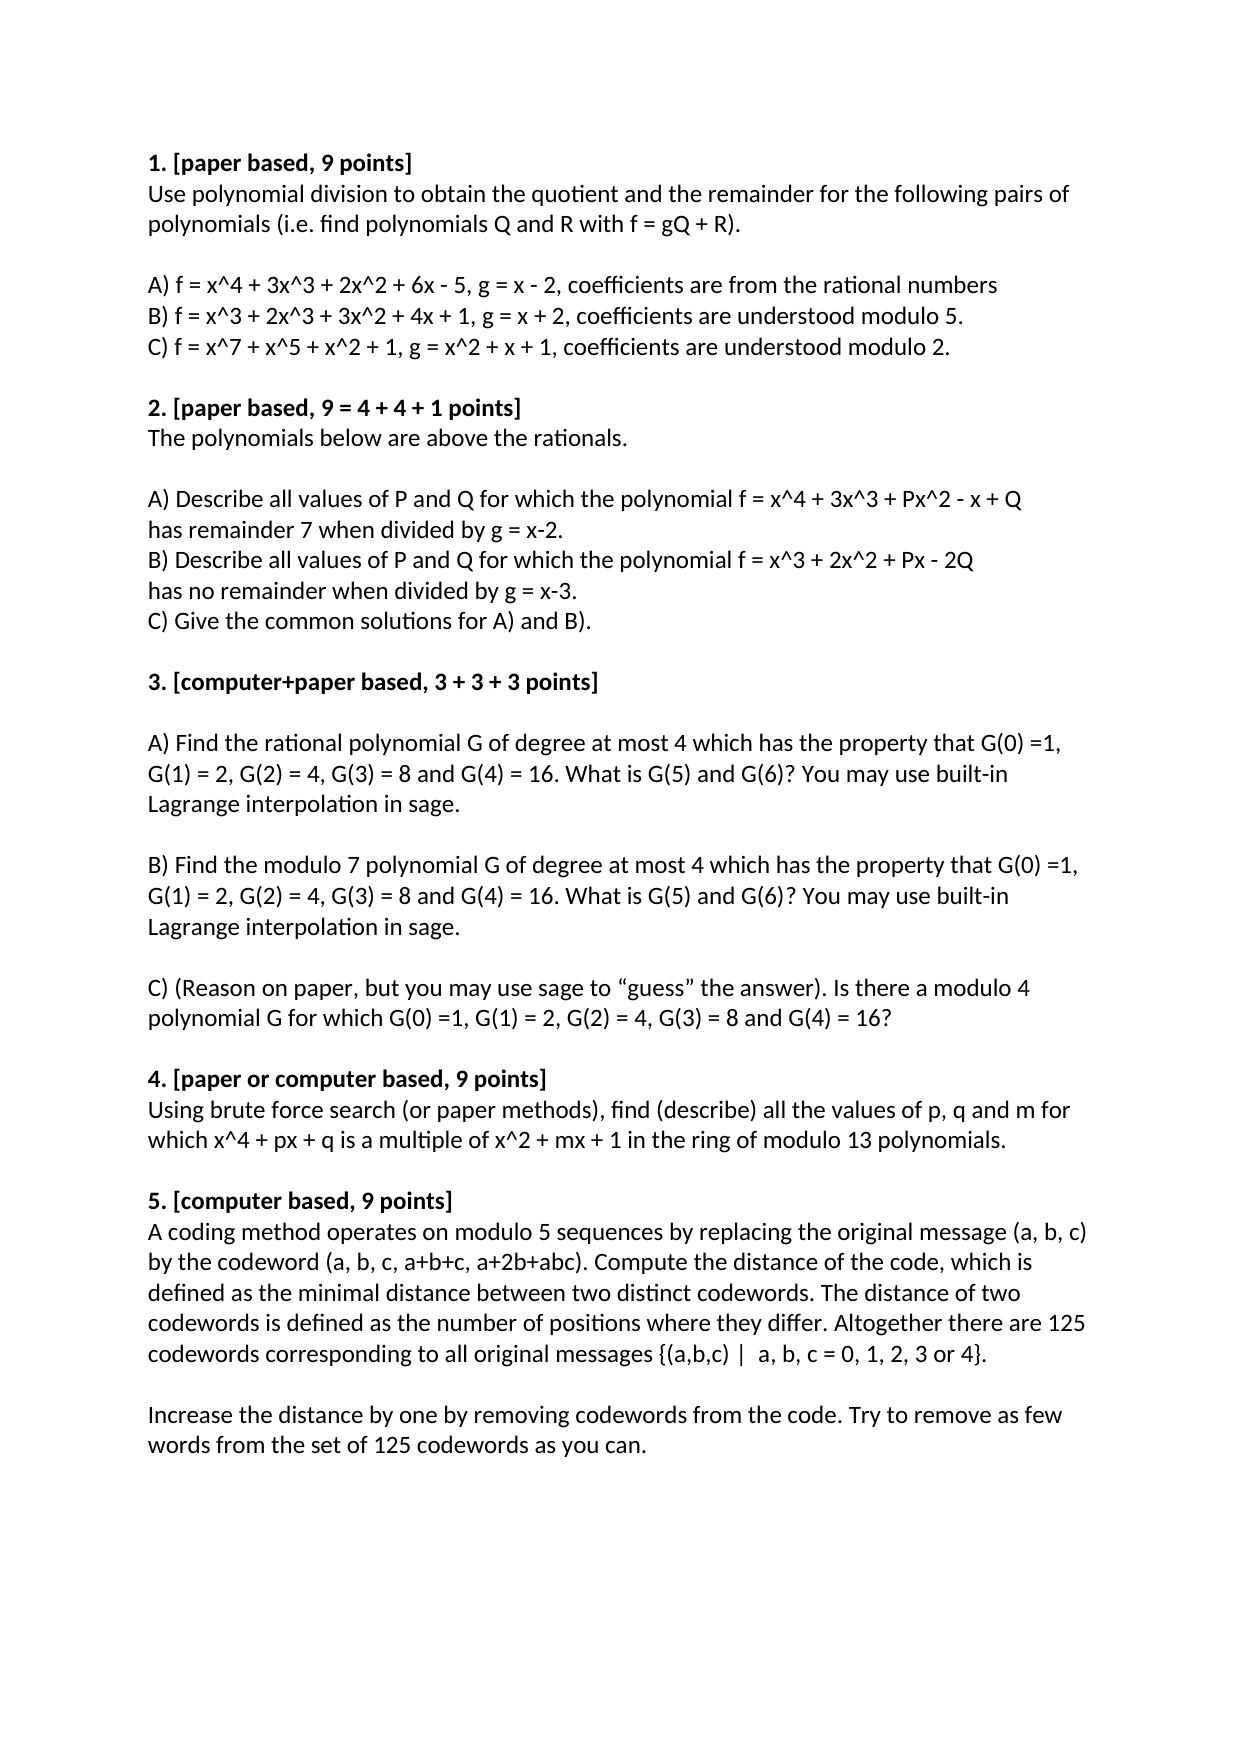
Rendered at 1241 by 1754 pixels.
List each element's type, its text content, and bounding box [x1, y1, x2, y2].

text A) f = x^4 + 3x^3 + 2x^2 + 6x - 5, g = x - 2, coefficients are from the rational numbers [148, 270, 1093, 300]
text Use polynomial division to obtain the quotient and the remainder for the following pairs of polynomials (i.e. find polynomials Q and R with f = gQ + R). [148, 178, 1093, 239]
text B) Describe all values of P and Q for which the polynomial f = x^3 + 2x^2 + Px - 2Q [148, 544, 1093, 575]
text B) Find the modulo 7 polynomial G of degree at most 4 which has the property that G(0) =1, G(1) = 2, G(2) = 4, G(3) = 8 and G(4) = 16. What is G(5) and G(6)? You may use built-in Lagrange interpolation in sage. [148, 849, 1093, 941]
text 3. [computer+paper based, 3 + 3 + 3 points] [148, 666, 1093, 697]
text C) Give the common solutions for A) and B). [148, 605, 1093, 636]
text A coding method operates on modulo 5 sequences by replacing the original message (a, b, c) by the codeword (a, b, c, a+b+c, a+2b+abc). Compute the distance of the code, which is defined as the minimal distance between two distinct codewords. The distance of two codewords is defined as the number of positions where they differ. Altogether there are 125 codewords corresponding to all original messages {(a,b,c) | a, b, c = 0, 1, 2, 3 or 4}. [148, 1216, 1093, 1368]
text has remainder 7 when divided by g = x-2. [148, 514, 1093, 544]
text 5. [computer based, 9 points] [148, 1185, 1093, 1216]
text 1. [paper based, 9 points] [148, 148, 1093, 178]
text 2. [paper based, 9 = 4 + 4 + 1 points] [148, 392, 1093, 422]
text A) Find the rational polynomial G of degree at most 4 which has the property that G(0) =1, G(1) = 2, G(2) = 4, G(3) = 8 and G(4) = 16. What is G(5) and G(6)? You may use built-in Lagrange interpolation in sage. [148, 727, 1093, 819]
text A) Describe all values of P and Q for which the polynomial f = x^4 + 3x^3 + Px^2 - x + Q [148, 483, 1093, 514]
text Using brute force search (or paper methods), find (describe) all the values of p, q and m for which x^4 + px + q is a multiple of x^2 + mx + 1 in the ring of modulo 13 polynomials. [148, 1094, 1093, 1155]
text has no remainder when divided by g = x-3. [148, 575, 1093, 605]
text B) f = x^3 + 2x^3 + 3x^2 + 4x + 1, g = x + 2, coefficients are understood modulo 5. [148, 300, 1093, 331]
text C) (Reason on paper, but you may use sage to “guess” the answer). Is there a modulo 4 polynomial G for which G(0) =1, G(1) = 2, G(2) = 4, G(3) = 8 and G(4) = 16? [148, 972, 1093, 1033]
text C) f = x^7 + x^5 + x^2 + 1, g = x^2 + x + 1, coefficients are understood modulo 2. [148, 331, 1093, 361]
text 4. [paper or computer based, 9 points] [148, 1063, 1093, 1094]
text Increase the distance by one by removing codewords from the code. Try to remove as few words from the set of 125 codewords as you can. [148, 1399, 1093, 1460]
text The polynomials below are above the rationals. [148, 422, 1093, 453]
